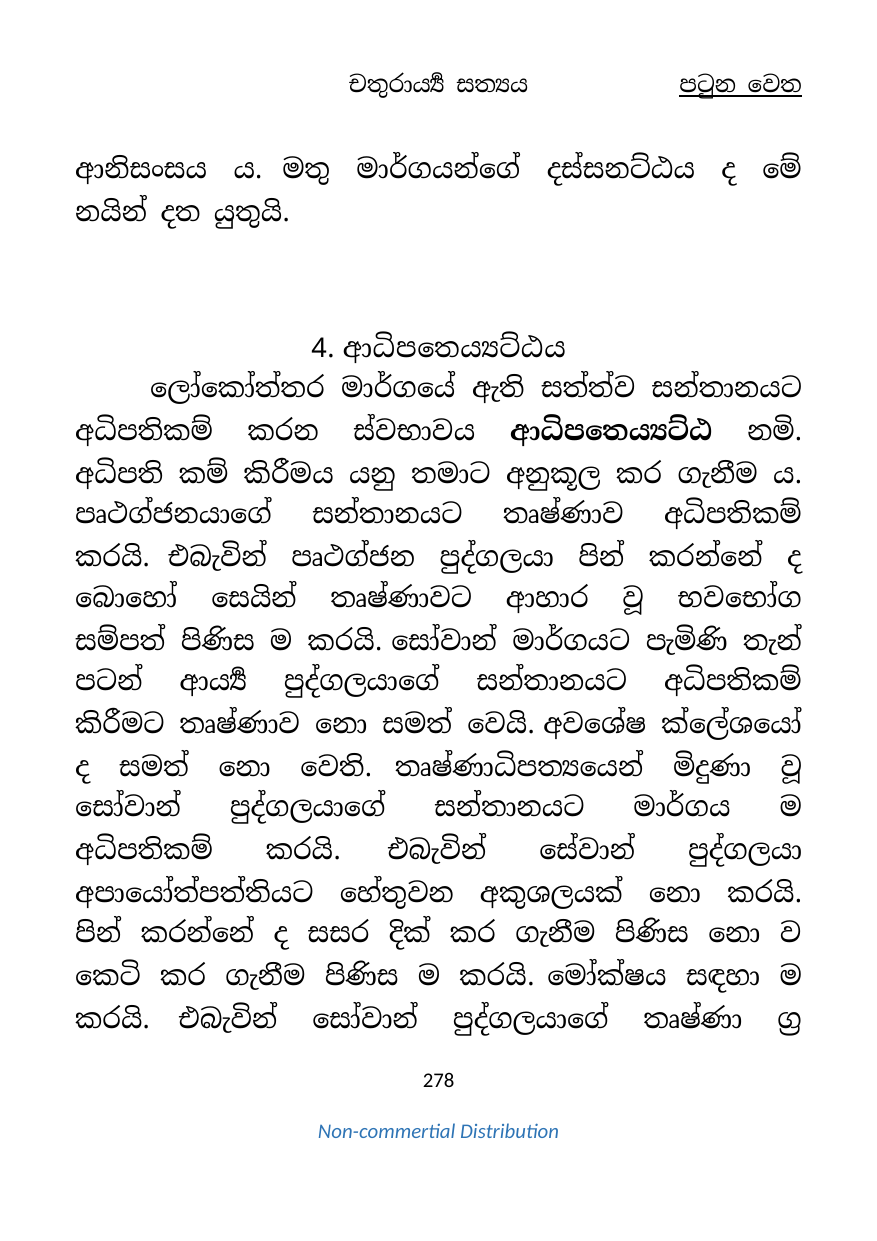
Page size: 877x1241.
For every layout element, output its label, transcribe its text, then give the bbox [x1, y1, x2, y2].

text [75, 371, 802, 1037]
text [75, 150, 802, 230]
subtitle 4. ආධිපතෙය්‍යට්ඨය [75, 328, 802, 365]
